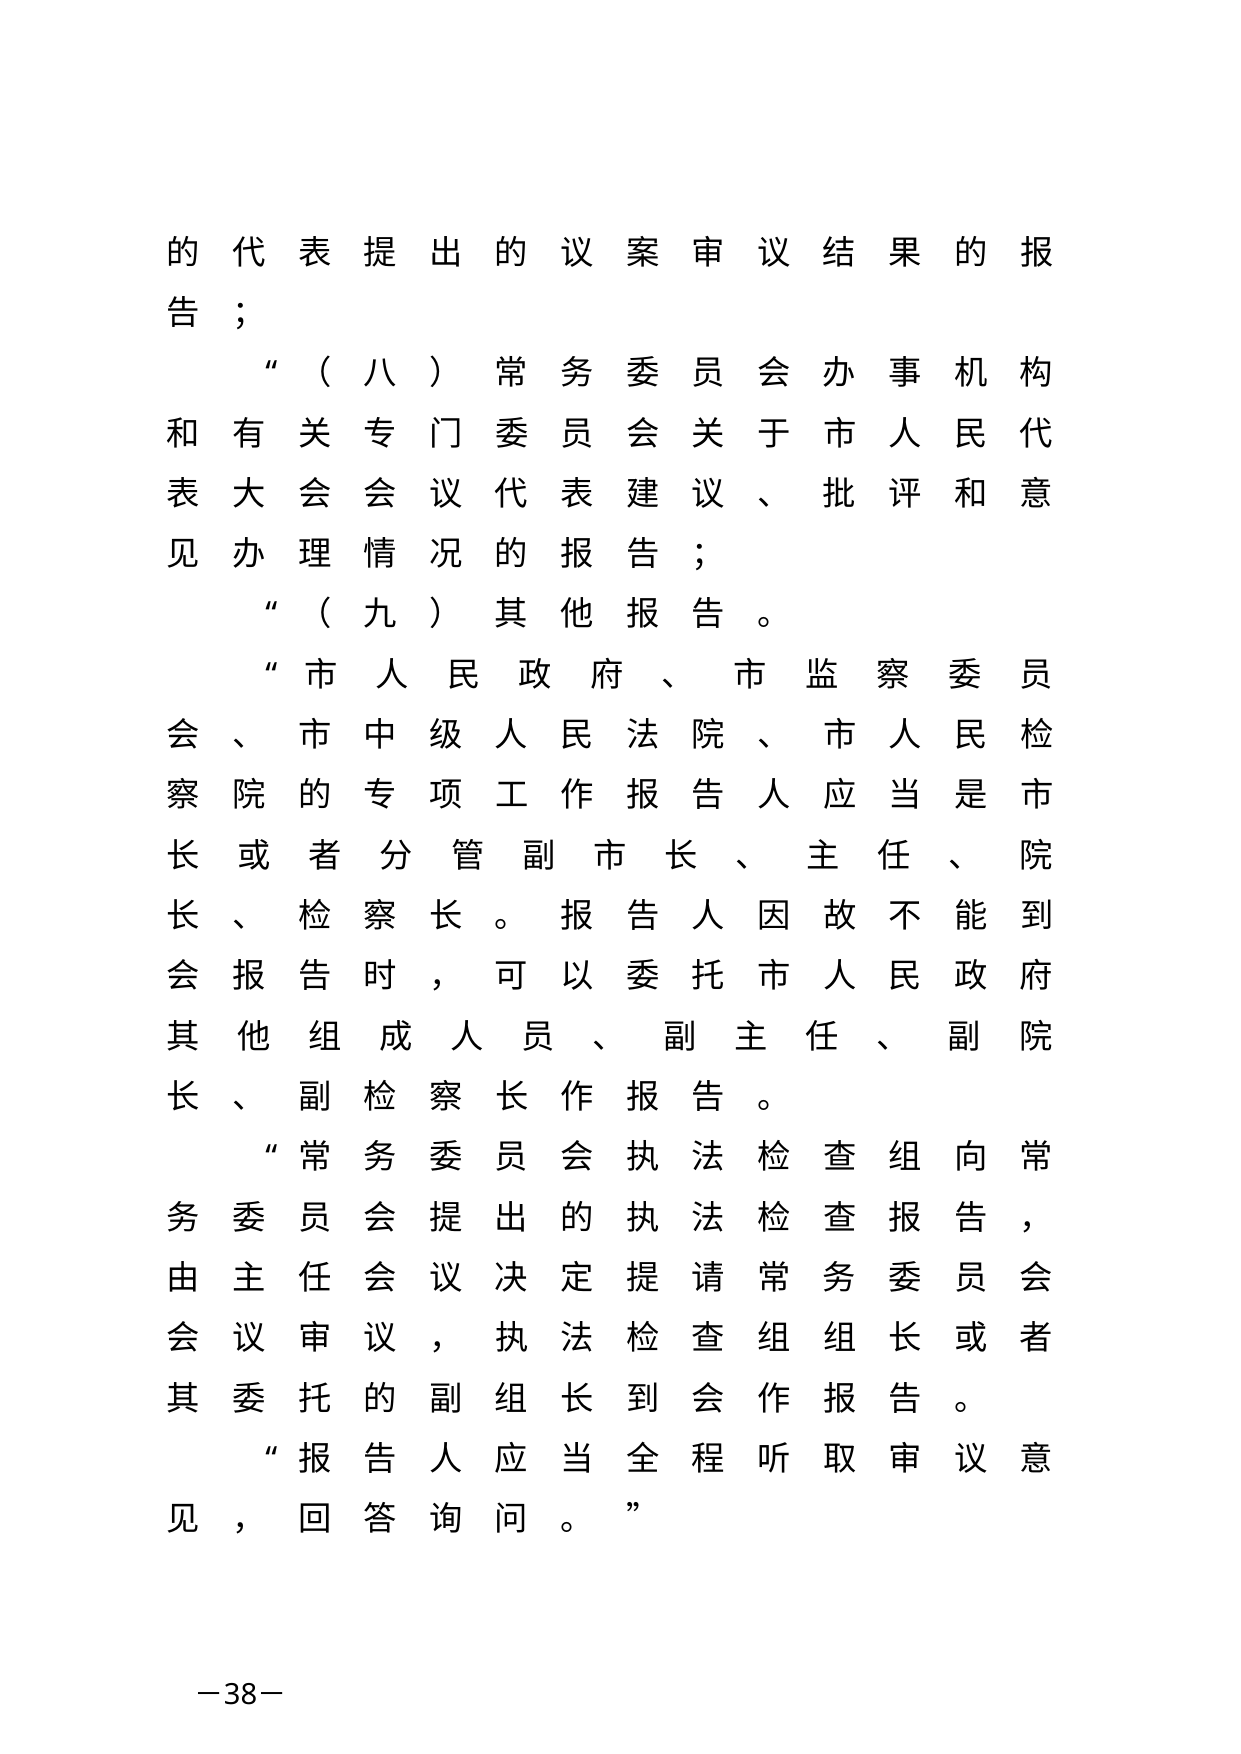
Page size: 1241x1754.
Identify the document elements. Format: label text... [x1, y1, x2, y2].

text “常务委员会执法检查组向常务委员会提出的执法检查报告，由主任会议决定提请常务委员会会议审议，执法检查组组长或者其委托的副组长到会作报告。 [167, 1124, 1085, 1426]
text “市人民政府、市监察委员会、市中级人民法院、市人民检察院的专项工作报告人应当是市长或者分管副市长、主任、院长、检察长。报告人因故不能到会报告时，可以委托市人民政府其他组成人员、副主任、副院长、副检察长作报告。 [167, 642, 1085, 1124]
text “（九）其他报告。 [167, 581, 1085, 642]
text “报告人应当全程听取审议意见，回答询问。” [167, 1426, 1085, 1546]
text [167, 219, 1085, 340]
text “（八）常务委员会办事机构和有关专门委员会关于市人民代表大会会议代表建议、批评和意见办理情况的报告； [167, 340, 1085, 581]
